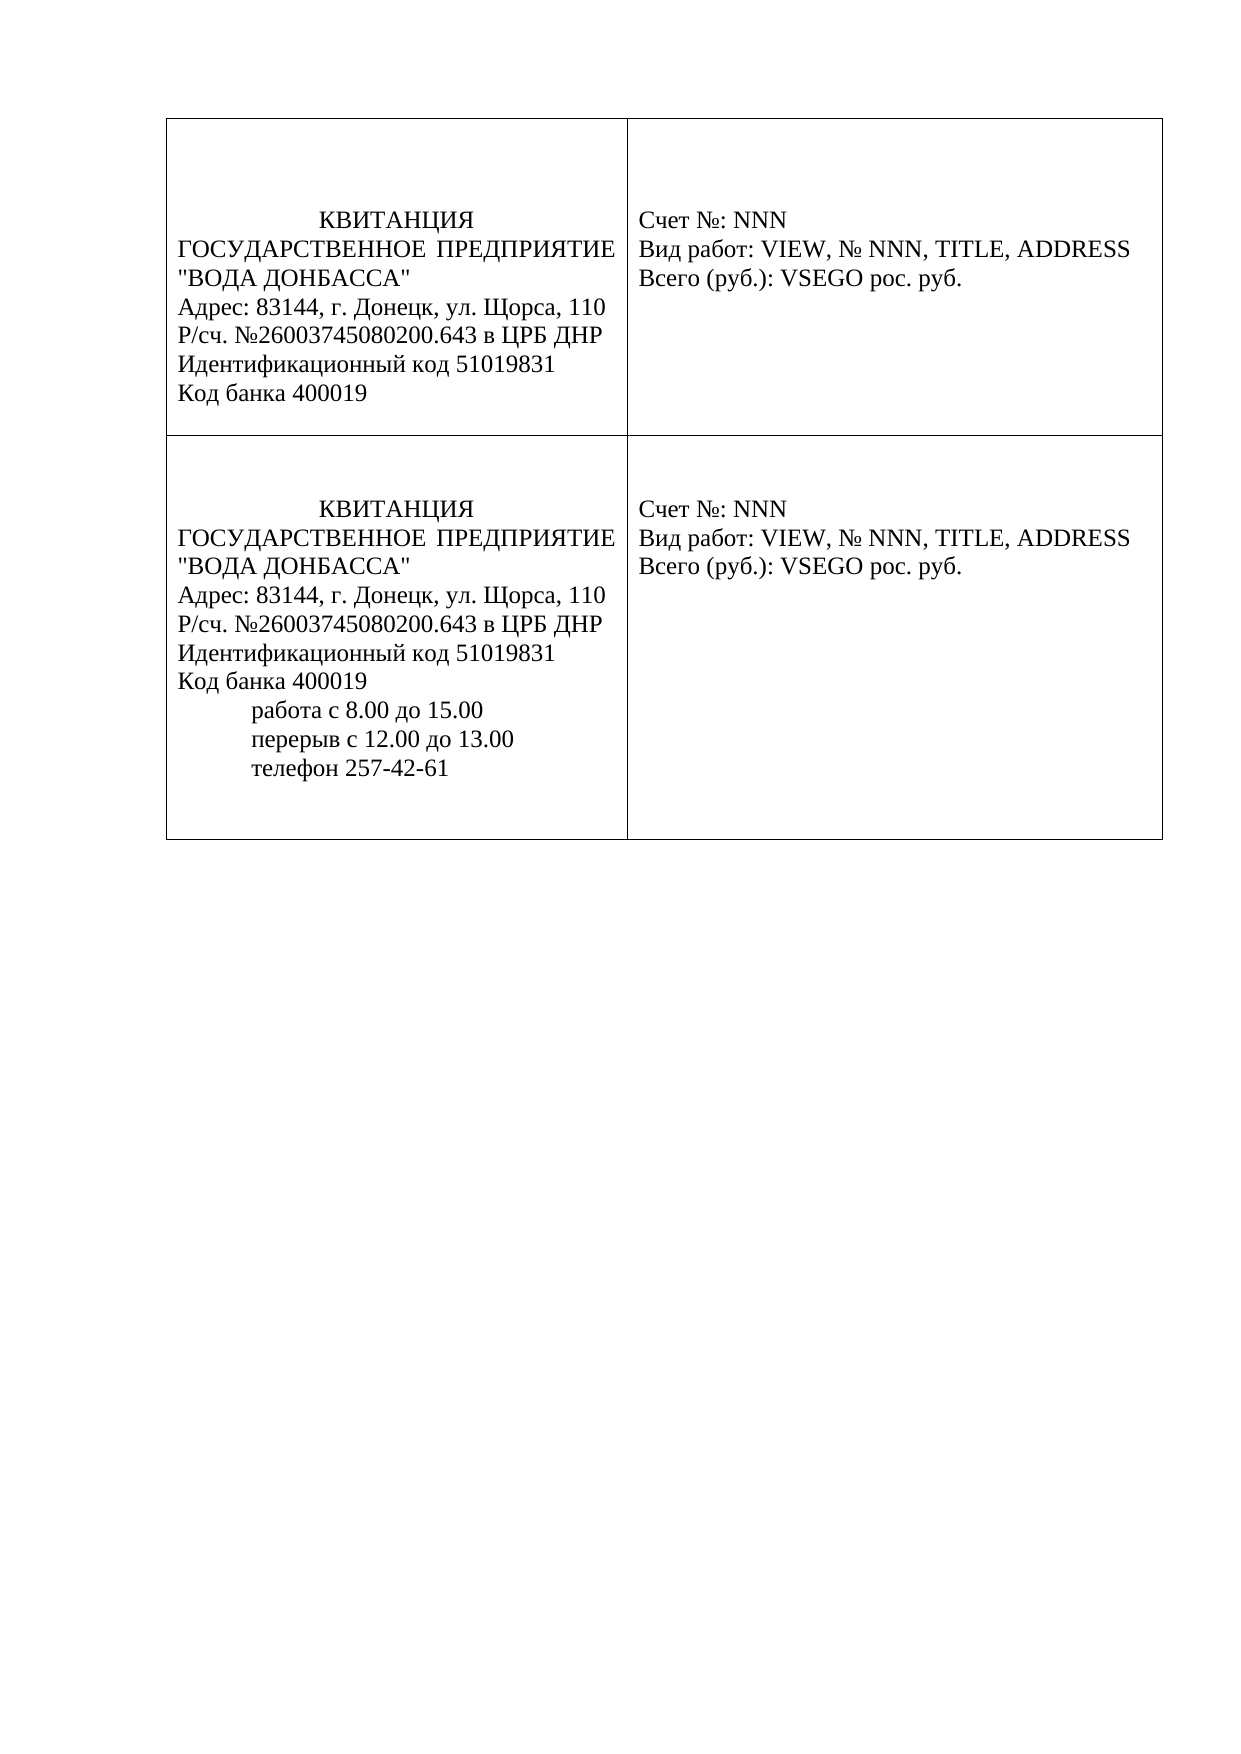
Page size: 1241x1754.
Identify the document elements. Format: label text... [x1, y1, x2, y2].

table_header Счет №: NNN Вид работ: VIEW, № NNN, TITLE, ADDRESS Всего (руб.): VSEGO рос. руб. [628, 119, 1162, 435]
table_header КВИТАНЦИЯ ГОСУДАРСТВЕННОЕ ПРЕДПРИЯТИЕ "ВОДА ДОНБАССА" Адрес: 83144, г. Донецк, ул. Щорса, 110 Р/сч. №26003745080200.643 в ЦРБ ДНР Идентификационный код 51019831 Код банка 400019 [167, 119, 627, 435]
table_cell Счет №: NNN Вид работ: VIEW, № NNN, TITLE, ADDRESS Всего (руб.): VSEGO рос. руб. [628, 436, 1162, 839]
table_cell КВИТАНЦИЯ ГОСУДАРСТВЕННОЕ ПРЕДПРИЯТИЕ "ВОДА ДОНБАССА" Адрес: 83144, г. Донецк, ул. Щорса, 110 Р/сч. №26003745080200.643 в ЦРБ ДНР Идентификационный код 51019831 Код банка 400019 работа с 8.00 до 15.00 перерыв с 12.00 до 13.00 телефон 257-42-61 [167, 436, 627, 839]
